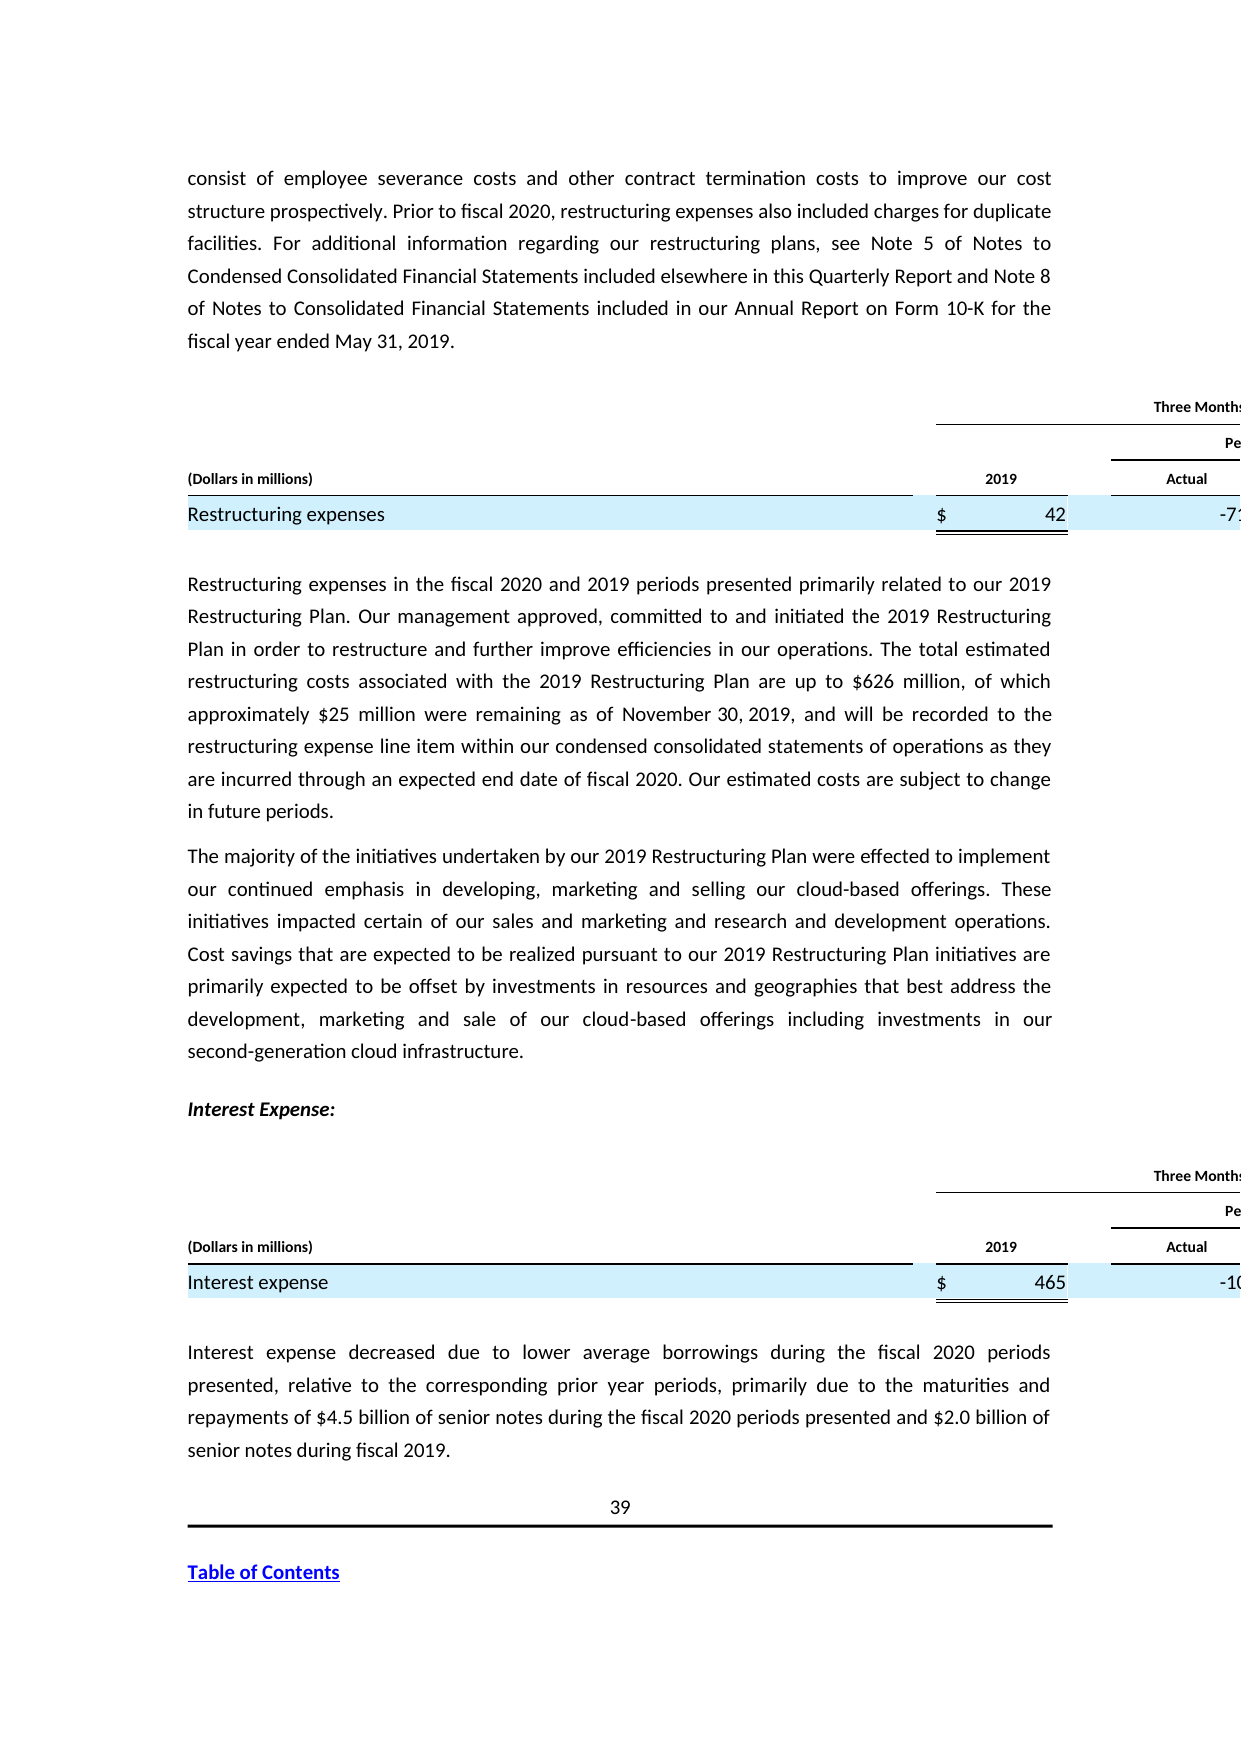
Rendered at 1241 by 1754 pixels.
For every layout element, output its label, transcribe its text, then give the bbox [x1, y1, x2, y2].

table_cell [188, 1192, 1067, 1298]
text Table of Contents [187, 1556, 1053, 1588]
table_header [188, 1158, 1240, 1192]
text Interest expense decreased due to lower average borrowings during the fiscal 2020 periods presented, relative to the corresponding prior year periods, primarily due to the maturities and repayments of $4.5 billion of senior notes during the fiscal 2020 periods presented and $2.0 billion of senior notes during fiscal 2019. [187, 1336, 1053, 1466]
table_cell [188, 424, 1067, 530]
text Interest Expense: [187, 1093, 1053, 1125]
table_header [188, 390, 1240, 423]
text The majority of the initiatives undertaken by our 2019 Restructuring Plan were effected to implement our continued emphasis in developing, marketing and selling our cloud-based offerings. These initiatives impacted certain of our sales and marketing and research and development operations. Cost savings that are expected to be realized pursuant to our 2019 Restructuring Plan initiatives are primarily expected to be offset by investments in resources and geographies that best address the development, marketing and sale of our cloud-based offerings including investments in our second-generation cloud infrastructure. [187, 840, 1053, 1068]
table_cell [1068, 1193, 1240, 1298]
text 39 [187, 1491, 1053, 1523]
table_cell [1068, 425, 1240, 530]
text Restructuring expenses in the fiscal 2020 and 2019 periods presented primarily related to our 2019 Restructuring Plan. Our management approved, committed to and initiated the 2019 Restructuring Plan in order to restructure and further improve efficiencies in our operations. The total estimated restructuring costs associated with the 2019 Restructuring Plan are up to $626 million, of which approximately $25 million were remaining as of November 30, 2019, and will be recorded to the restructuring expense line item within our condensed consolidated statements of operations as they are incurred through an expected end date of fiscal 2020. Our estimated costs are subject to change in future periods. [187, 568, 1053, 828]
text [187, 162, 1053, 357]
